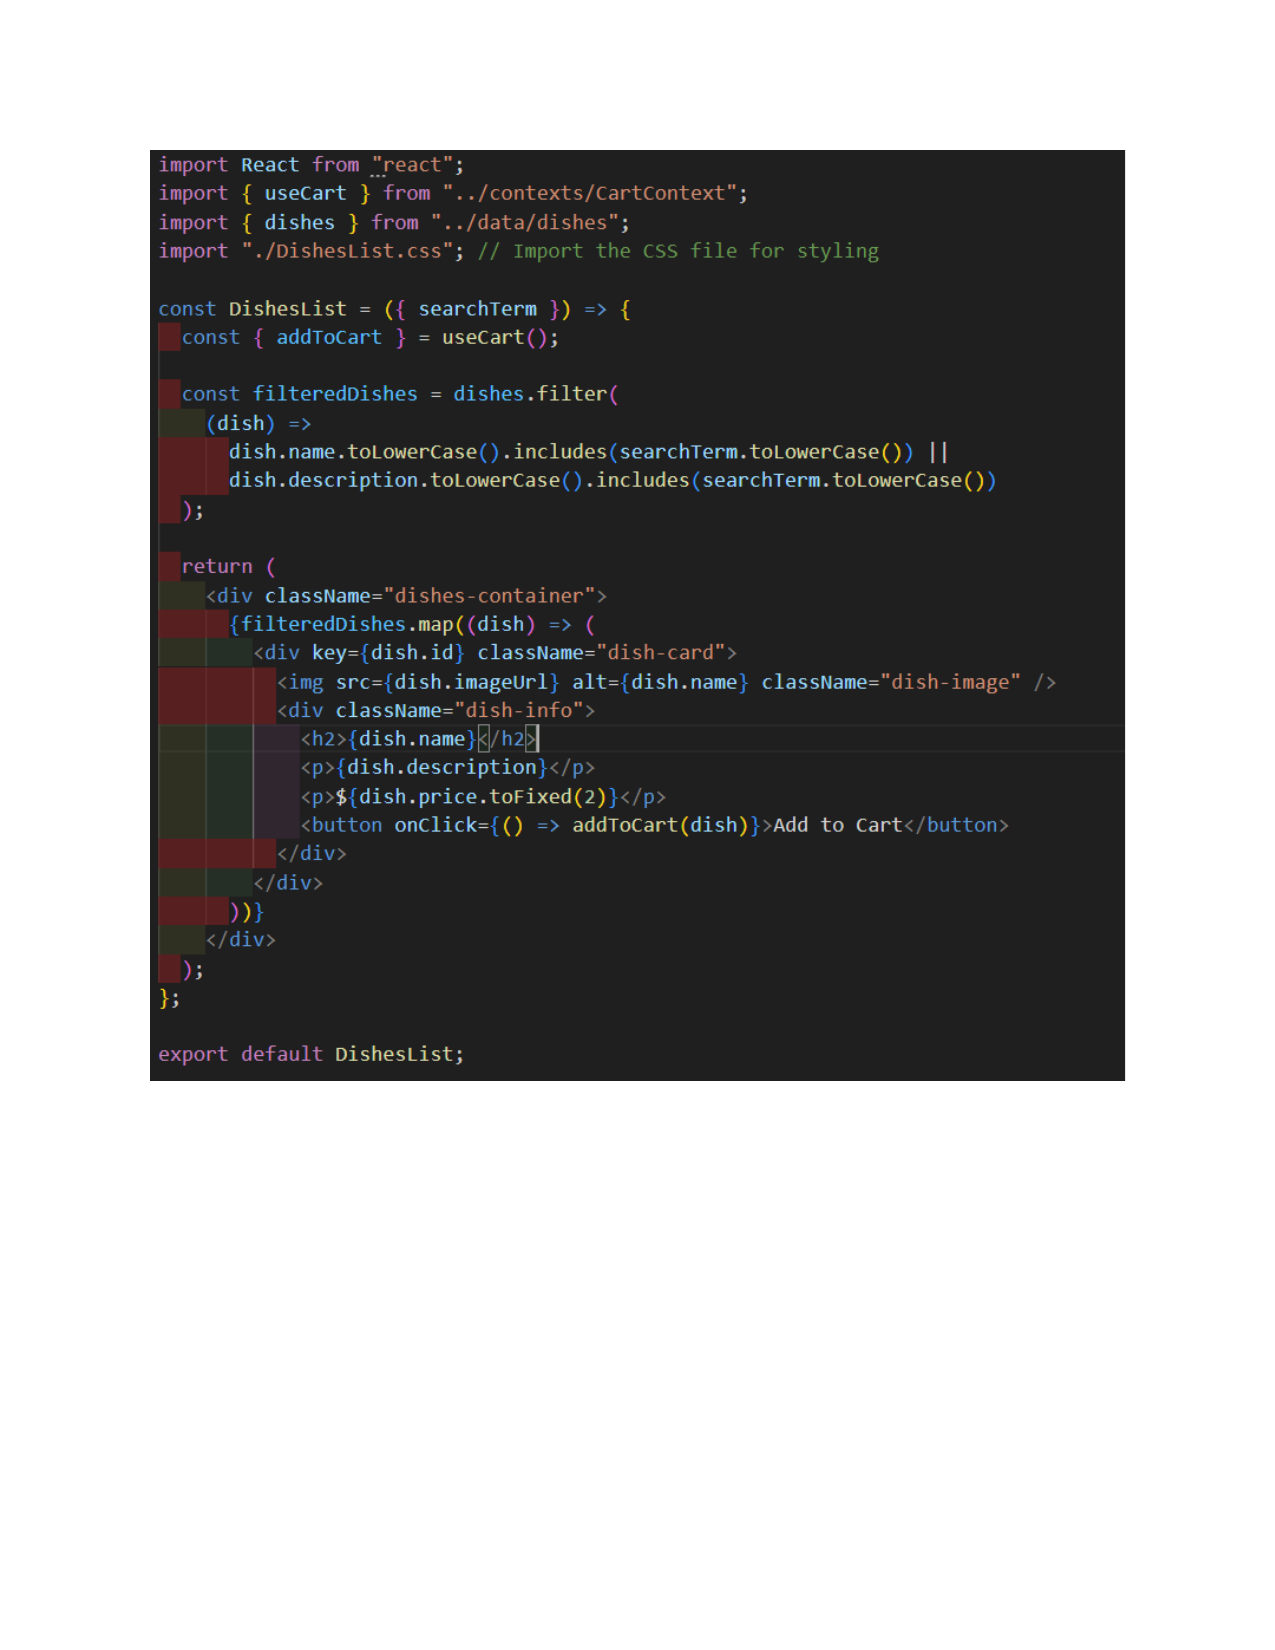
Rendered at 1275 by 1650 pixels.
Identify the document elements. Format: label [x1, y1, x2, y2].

picture [150, 150, 1125, 1081]
